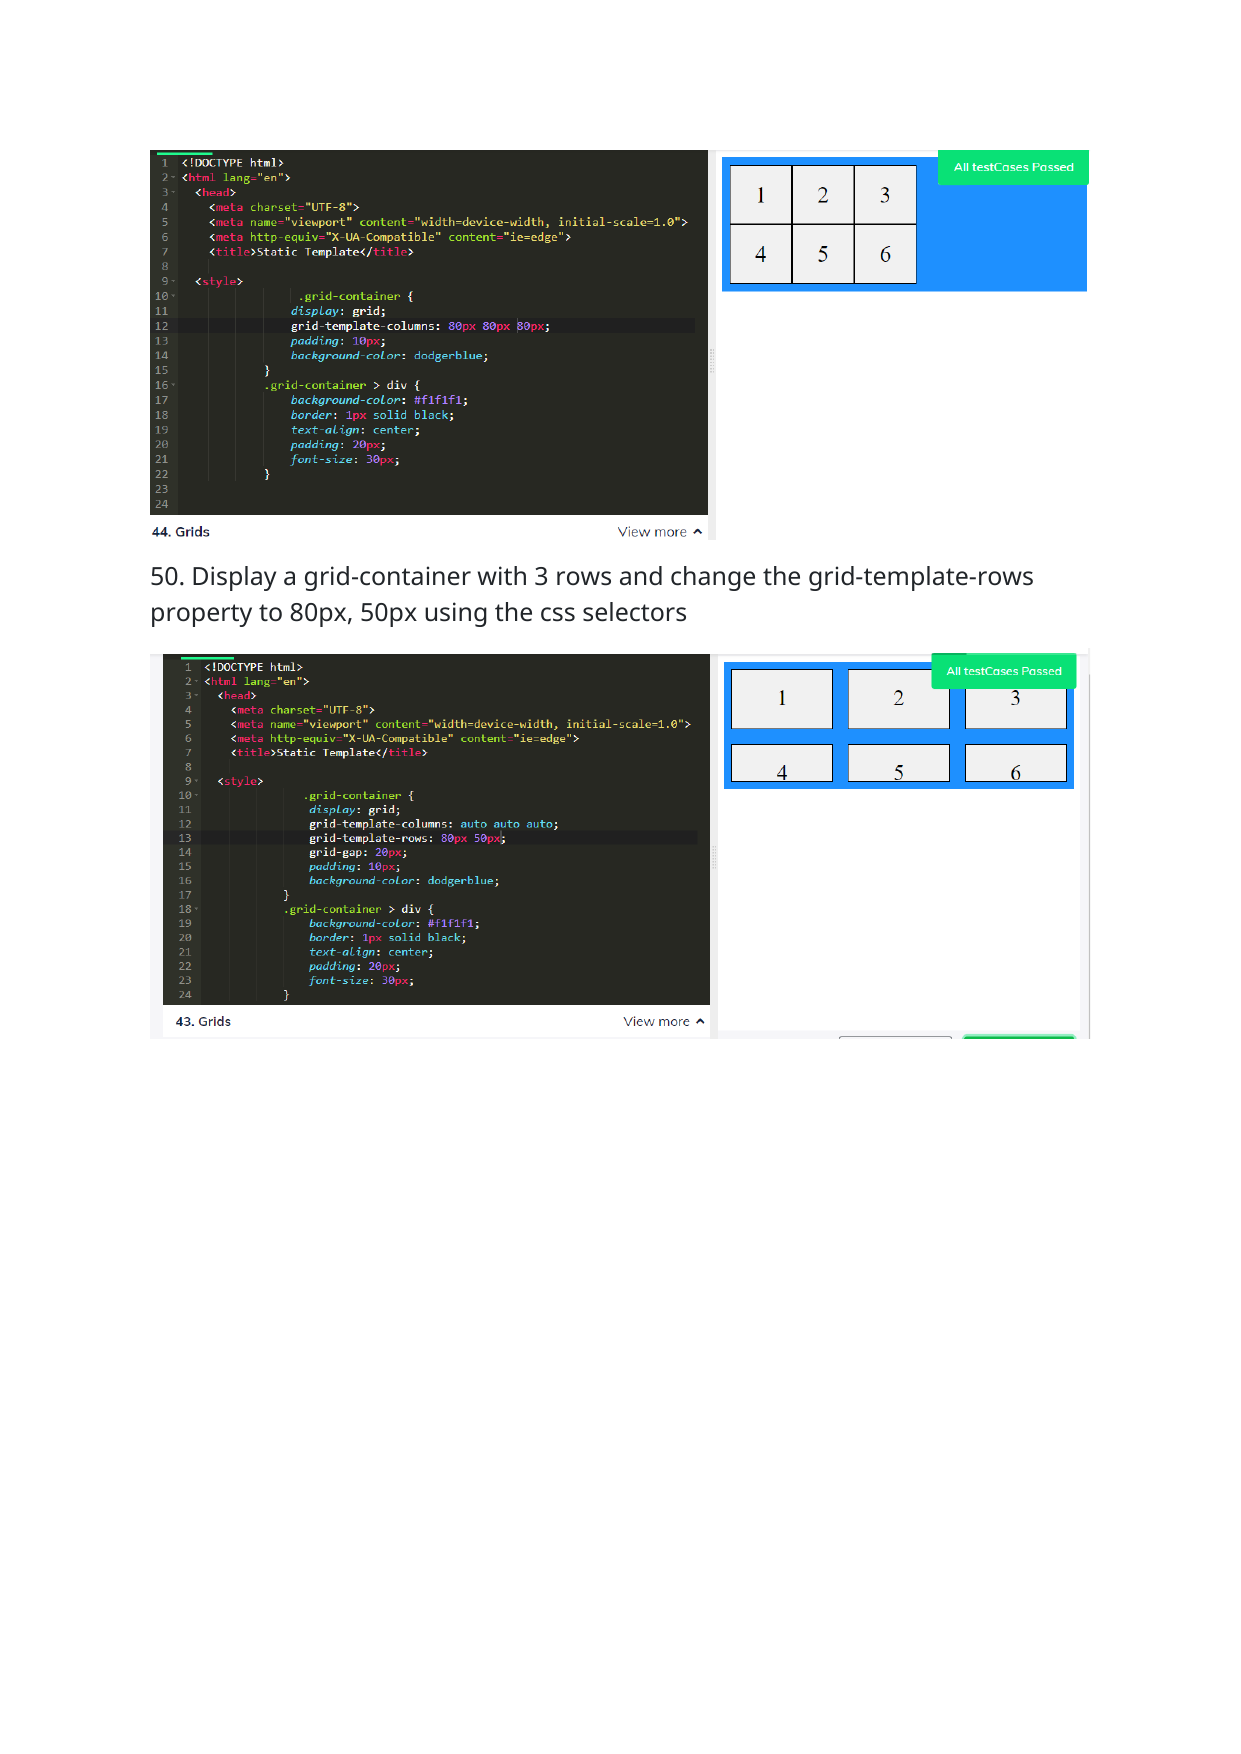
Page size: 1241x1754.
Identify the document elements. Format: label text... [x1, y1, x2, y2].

text 50. Display a grid-container with 3 rows and change the grid-template-rows property to 80px, 50px using the css selectors [150, 558, 1090, 629]
picture [150, 150, 1091, 540]
picture [150, 648, 1091, 1039]
